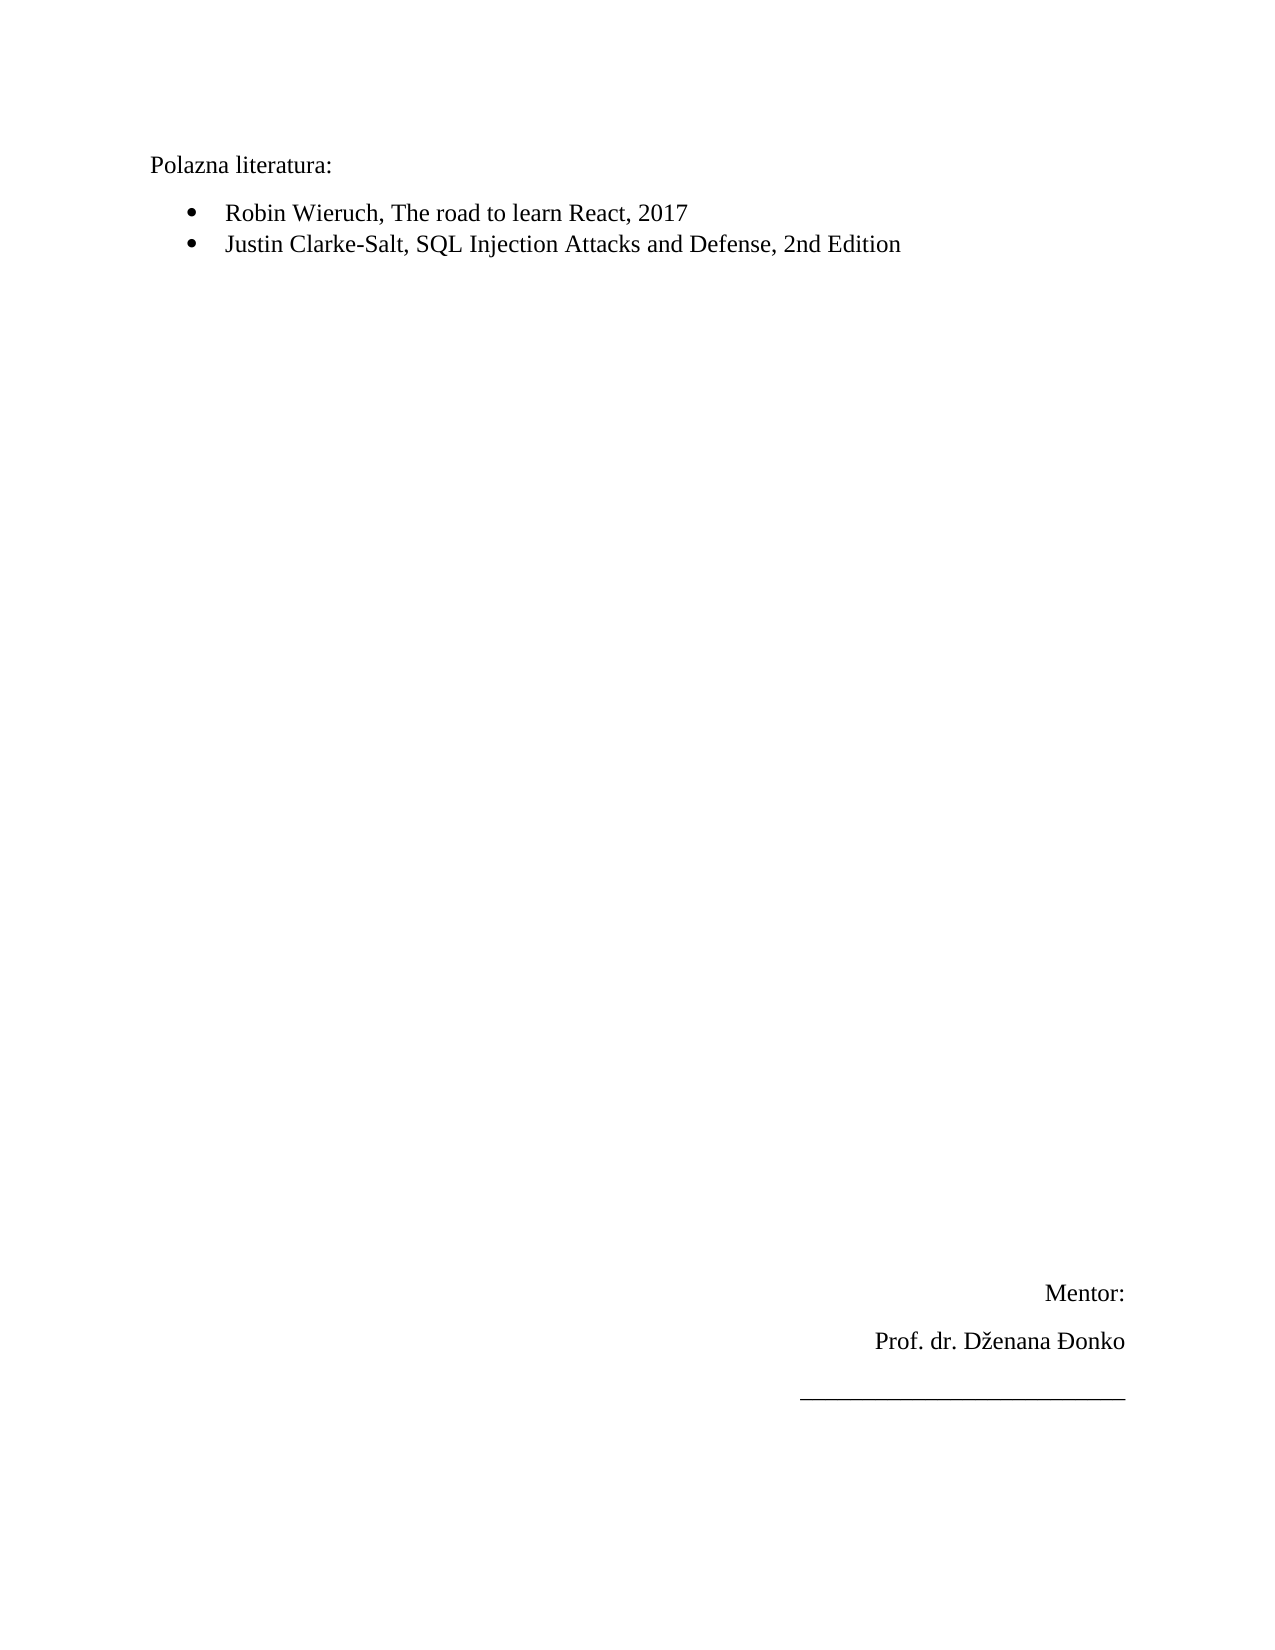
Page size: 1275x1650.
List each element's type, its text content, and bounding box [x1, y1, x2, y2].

list Justin Clarke-Salt, SQL Injection Attacks and Defense, 2nd Edition [187, 229, 1125, 257]
list Robin Wieruch, The road to learn React, 2017 [187, 198, 1125, 226]
text Polazna literatura: [150, 150, 1125, 179]
text __________________________ [150, 1374, 1125, 1402]
text Mentor: [150, 1278, 1125, 1307]
text Prof. dr. Dženana Đonko [150, 1326, 1125, 1355]
